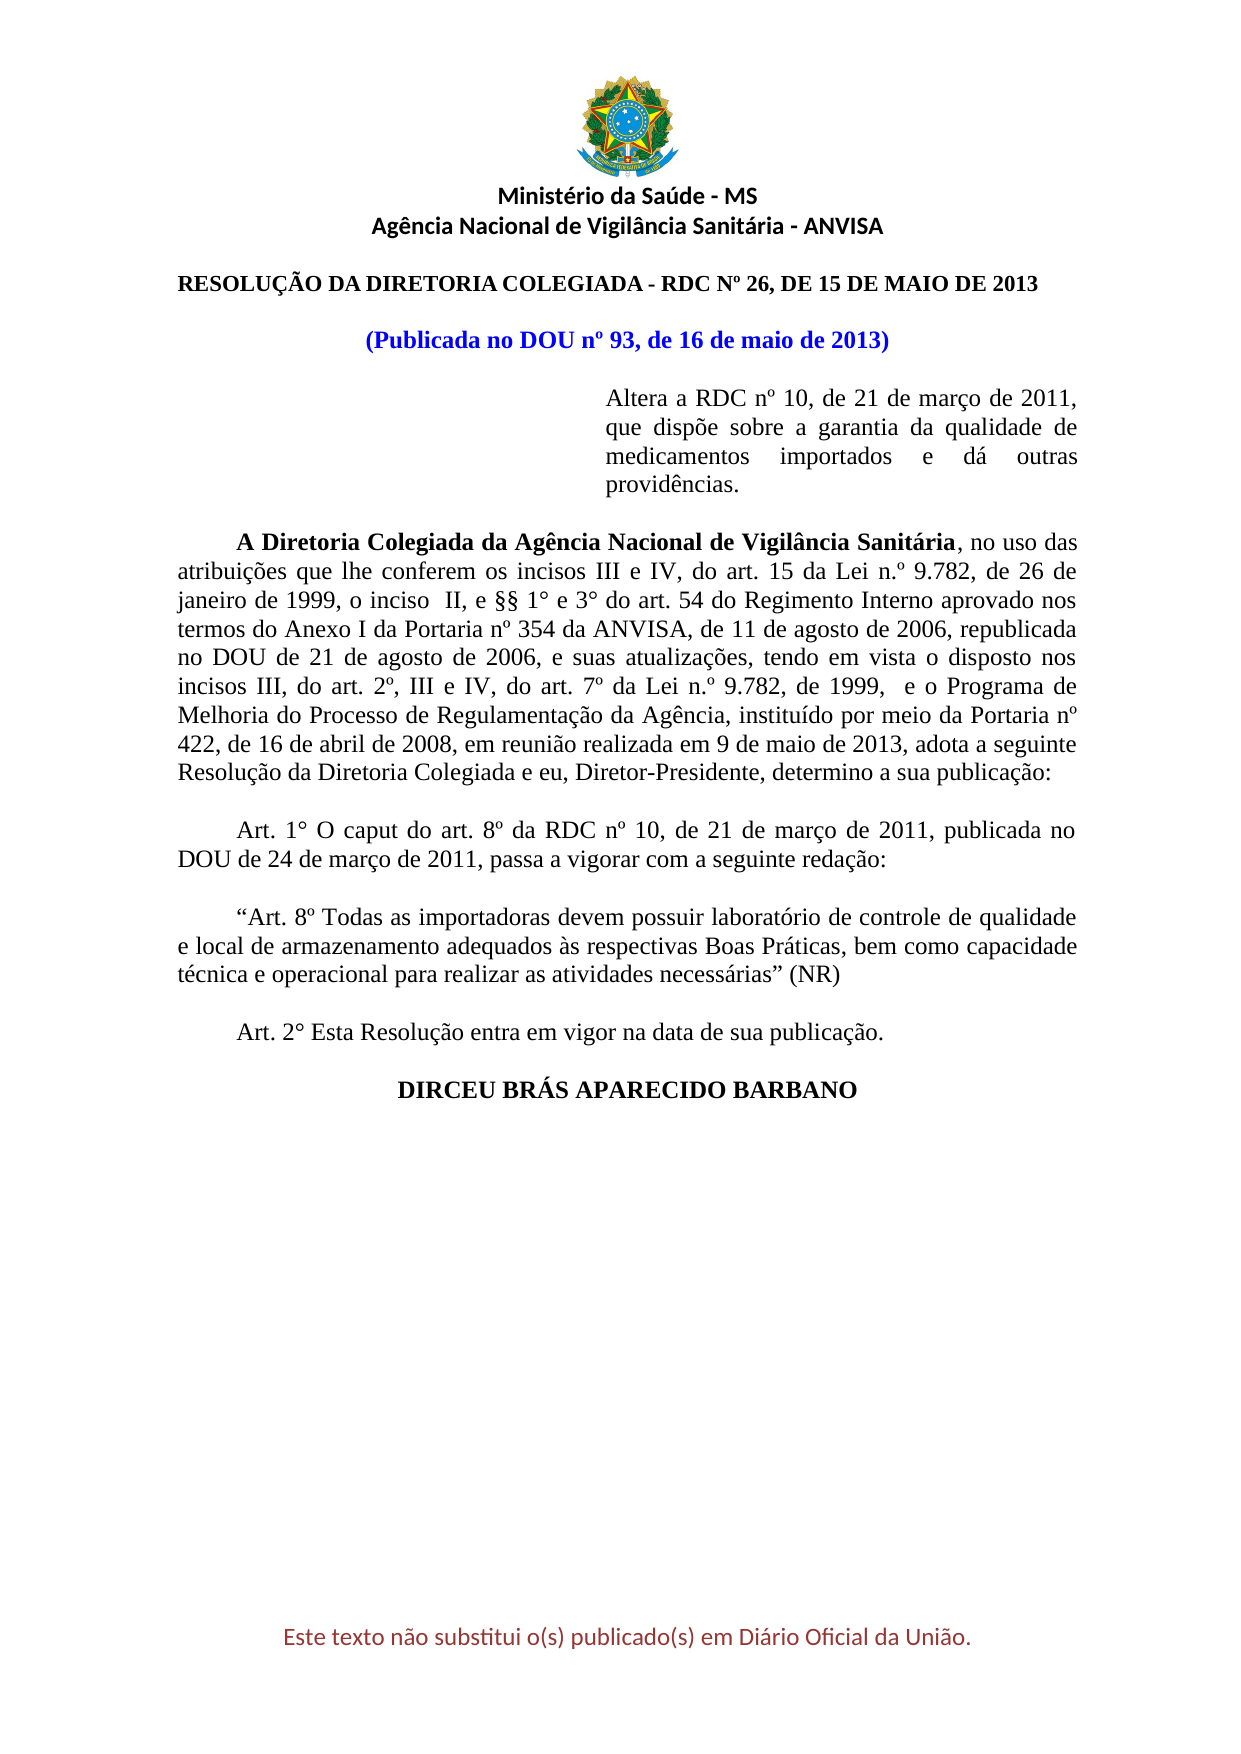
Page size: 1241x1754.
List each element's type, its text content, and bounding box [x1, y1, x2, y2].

text Art. 1° O caput do art. 8º da RDC nº 10, de 21 de março de 2011, publicada no DOU de 24 de março de 2011, passa a vigorar com a seguinte redação: [177, 815, 1078, 873]
text Altera a RDC nº 10, de 21 de março de 2011, que dispõe sobre a garantia da qualidade de medicamentos importados e dá outras providências. [605, 383, 1078, 498]
text “Art. 8º Todas as importadoras devem possuir laboratório de controle de qualidade e local de armazenamento adequados às respectivas Boas Práticas, bem como capacidade técnica e operacional para realizar as atividades necessárias” (NR) [177, 902, 1078, 988]
text Art. 2° Esta Resolução entra em vigor na data de sua publicação. [177, 1017, 1078, 1046]
text (Publicada no DOU nº 93, de 16 de maio de 2013) [177, 325, 1078, 354]
subtitle DIRCEU BRÁS APARECIDO BARBANO [177, 1075, 1078, 1104]
subtitle RESOLUÇÃO DA DIRETORIA COLEGIADA - RDC Nº 26, DE 15 DE MAIO DE 2013 [177, 270, 1078, 296]
picture [573, 73, 682, 180]
text A Diretoria Colegiada da Agência Nacional de Vigilância Sanitária, no uso das atribuições que lhe conferem os incisos III e IV, do art. 15 da Lei n.º 9.782, de 26 de janeiro de 1999, o inciso II, e §§ 1° e 3° do art. 54 do Regimento Interno aprovado nos termos do Anexo I da Portaria nº 354 da ANVISA, de 11 de agosto de 2006, republicada no DOU de 21 de agosto de 2006, e suas atualizações, tendo em vista o disposto nos incisos III, do art. 2º, III e IV, do art. 7º da Lei n.º 9.782, de 1999, e o Programa de Melhoria do Processo de Regulamentação da Agência, instituído por meio da Portaria nº 422, de 16 de abril de 2008, em reunião realizada em 9 de maio de 2013, adota a seguinte Resolução da Diretoria Colegiada e eu, Diretor-Presidente, determino a sua publicação: [177, 527, 1078, 786]
